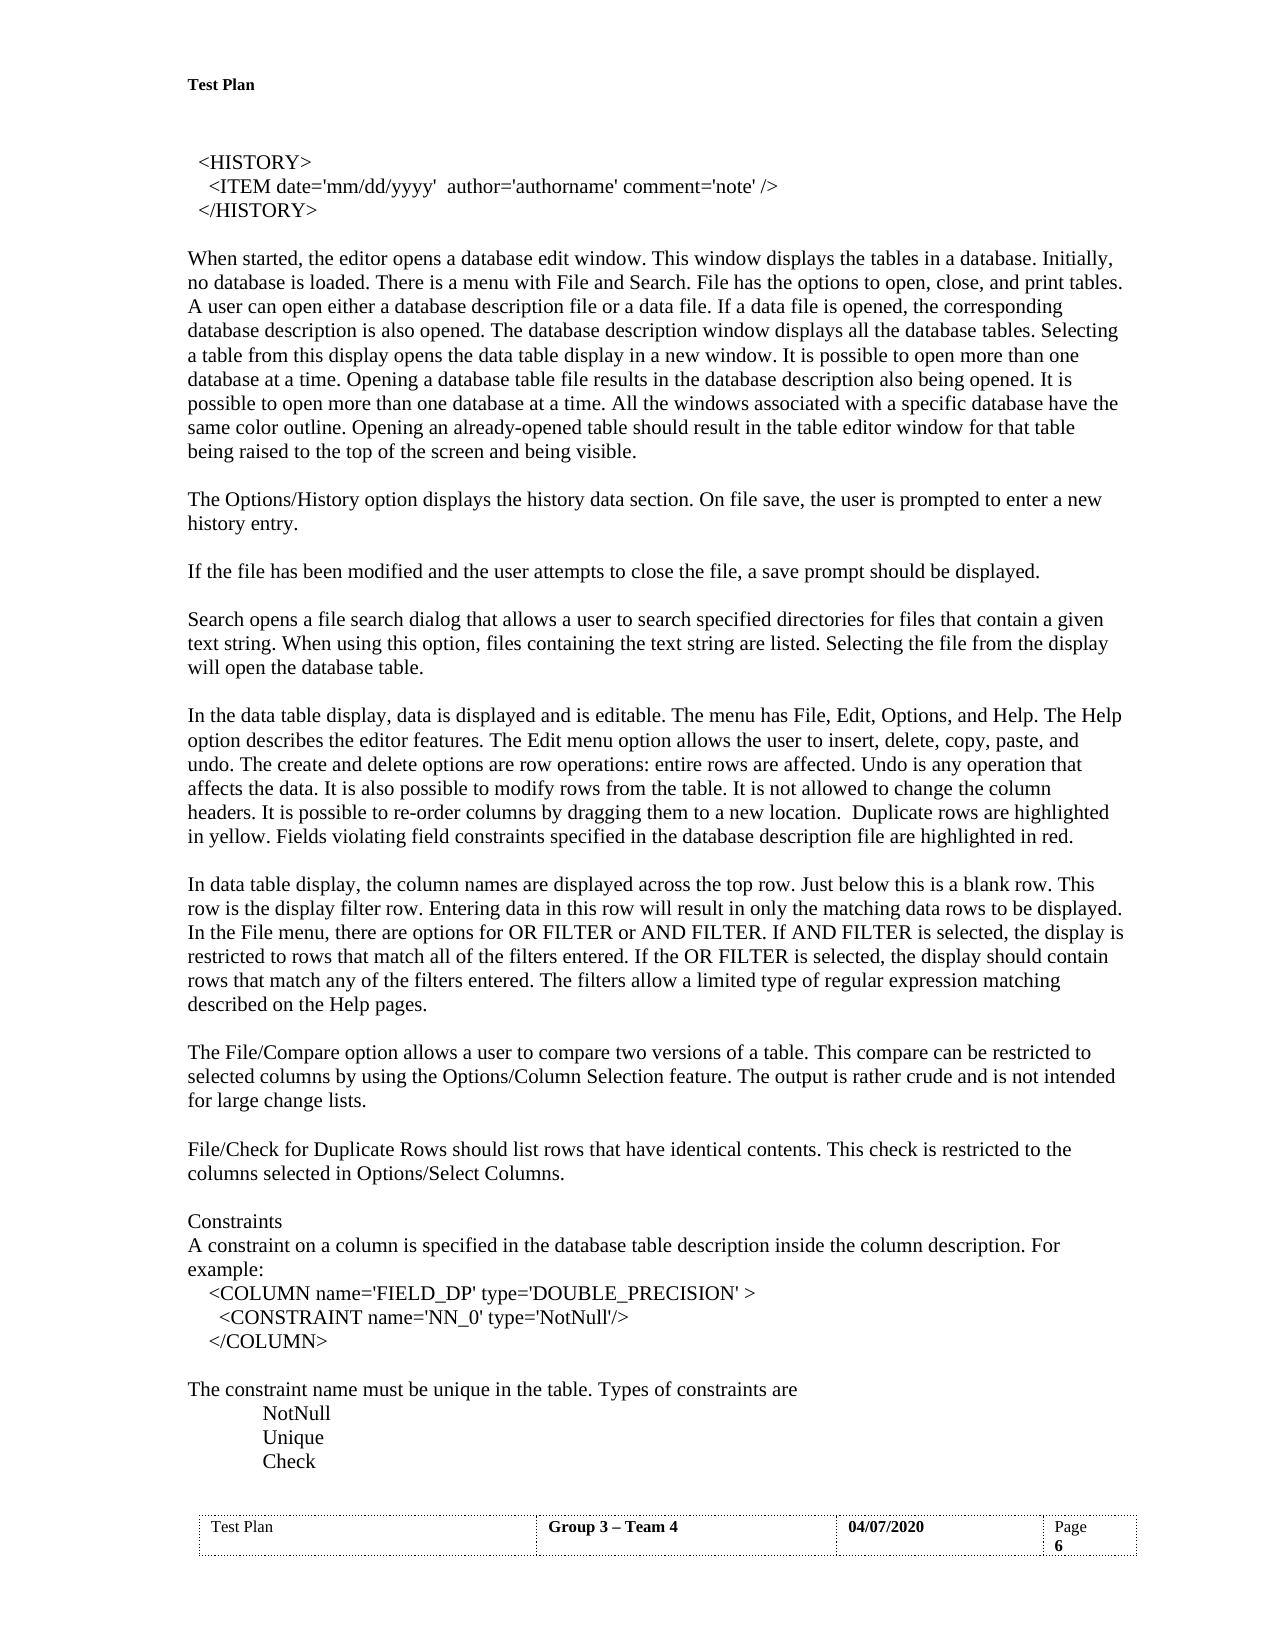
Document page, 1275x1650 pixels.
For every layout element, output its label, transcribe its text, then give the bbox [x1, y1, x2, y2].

text The constraint name must be unique in the table. Types of constraints are [187, 1377, 1125, 1401]
text <COLUMN name='FIELD_DP' type='DOUBLE_PRECISION' > [187, 1281, 1125, 1305]
text In the data table display, data is displayed and is editable. The menu has File, Edit, Options, and Help. The Help option describes the editor features. The Edit menu option allows the user to insert, delete, copy, paste, and undo. The create and delete options are row operations: entire rows are affected. Undo is any operation that affects the data. It is also possible to modify rows from the table. It is not allowed to change the column headers. It is possible to re-order columns by dragging them to a new location. Duplicate rows are highlighted in yellow. Fields violating field constraints specified in the database description file are highlighted in red. [187, 703, 1125, 848]
text A constraint on a column is specified in the database table description inside the column description. For example: [187, 1233, 1125, 1281]
text <HISTORY> [187, 150, 1125, 174]
text </HISTORY> [187, 198, 1125, 222]
text NotNull [187, 1401, 1125, 1425]
text If the file has been modified and the user attempts to close the file, a save prompt should be displayed. [187, 559, 1125, 583]
text When started, the editor opens a database edit window. This window displays the tables in a database. Initially, no database is loaded. There is a menu with File and Search. File has the options to open, close, and print tables. A user can open either a database description file or a data file. If a data file is opened, the corresponding database description is also opened. The database description window displays all the database tables. Selecting a table from this display opens the data table display in a new window. It is possible to open more than one database at a time. Opening a database table file results in the database description also being opened. It is possible to open more than one database at a time. All the windows associated with a specific database have the same color outline. Opening an already-opened table should result in the table editor window for that table being raised to the top of the screen and being visible. [187, 246, 1125, 463]
text Constraints [187, 1209, 1125, 1233]
text <ITEM date='mm/dd/yyyy' author='authorname' comment='note' /> [187, 174, 1125, 198]
text </COLUMN> [187, 1329, 1125, 1353]
text Unique [187, 1425, 1125, 1449]
text File/Check for Duplicate Rows should list rows that have identical contents. This check is restricted to the columns selected in Options/Select Columns. [187, 1137, 1125, 1185]
text Check [187, 1449, 1125, 1473]
text The File/Compare option allows a user to compare two versions of a table. This compare can be restricted to selected columns by using the Options/Column Selection feature. The output is rather crude and is not intended for large change lists. [187, 1040, 1125, 1112]
text In data table display, the column names are displayed across the top row. Just below this is a blank row. This row is the display filter row. Entering data in this row will result in only the matching data rows to be displayed. In the File menu, there are options for OR FILTER or AND FILTER. If AND FILTER is selected, the display is restricted to rows that match all of the filters entered. If the OR FILTER is selected, the display should contain rows that match any of the filters entered. The filters allow a limited type of regular expression matching described on the Help pages. [187, 872, 1125, 1016]
text <CONSTRAINT name='NN_0' type='NotNull'/> [187, 1305, 1125, 1329]
text Search opens a file search dialog that allows a user to search specified directories for files that contain a given text string. When using this option, files containing the text string are listed. Selecting the file from the display will open the database table. [187, 607, 1125, 679]
text The Options/History option displays the history data section. On file save, the user is prompted to enter a new history entry. [187, 487, 1125, 535]
